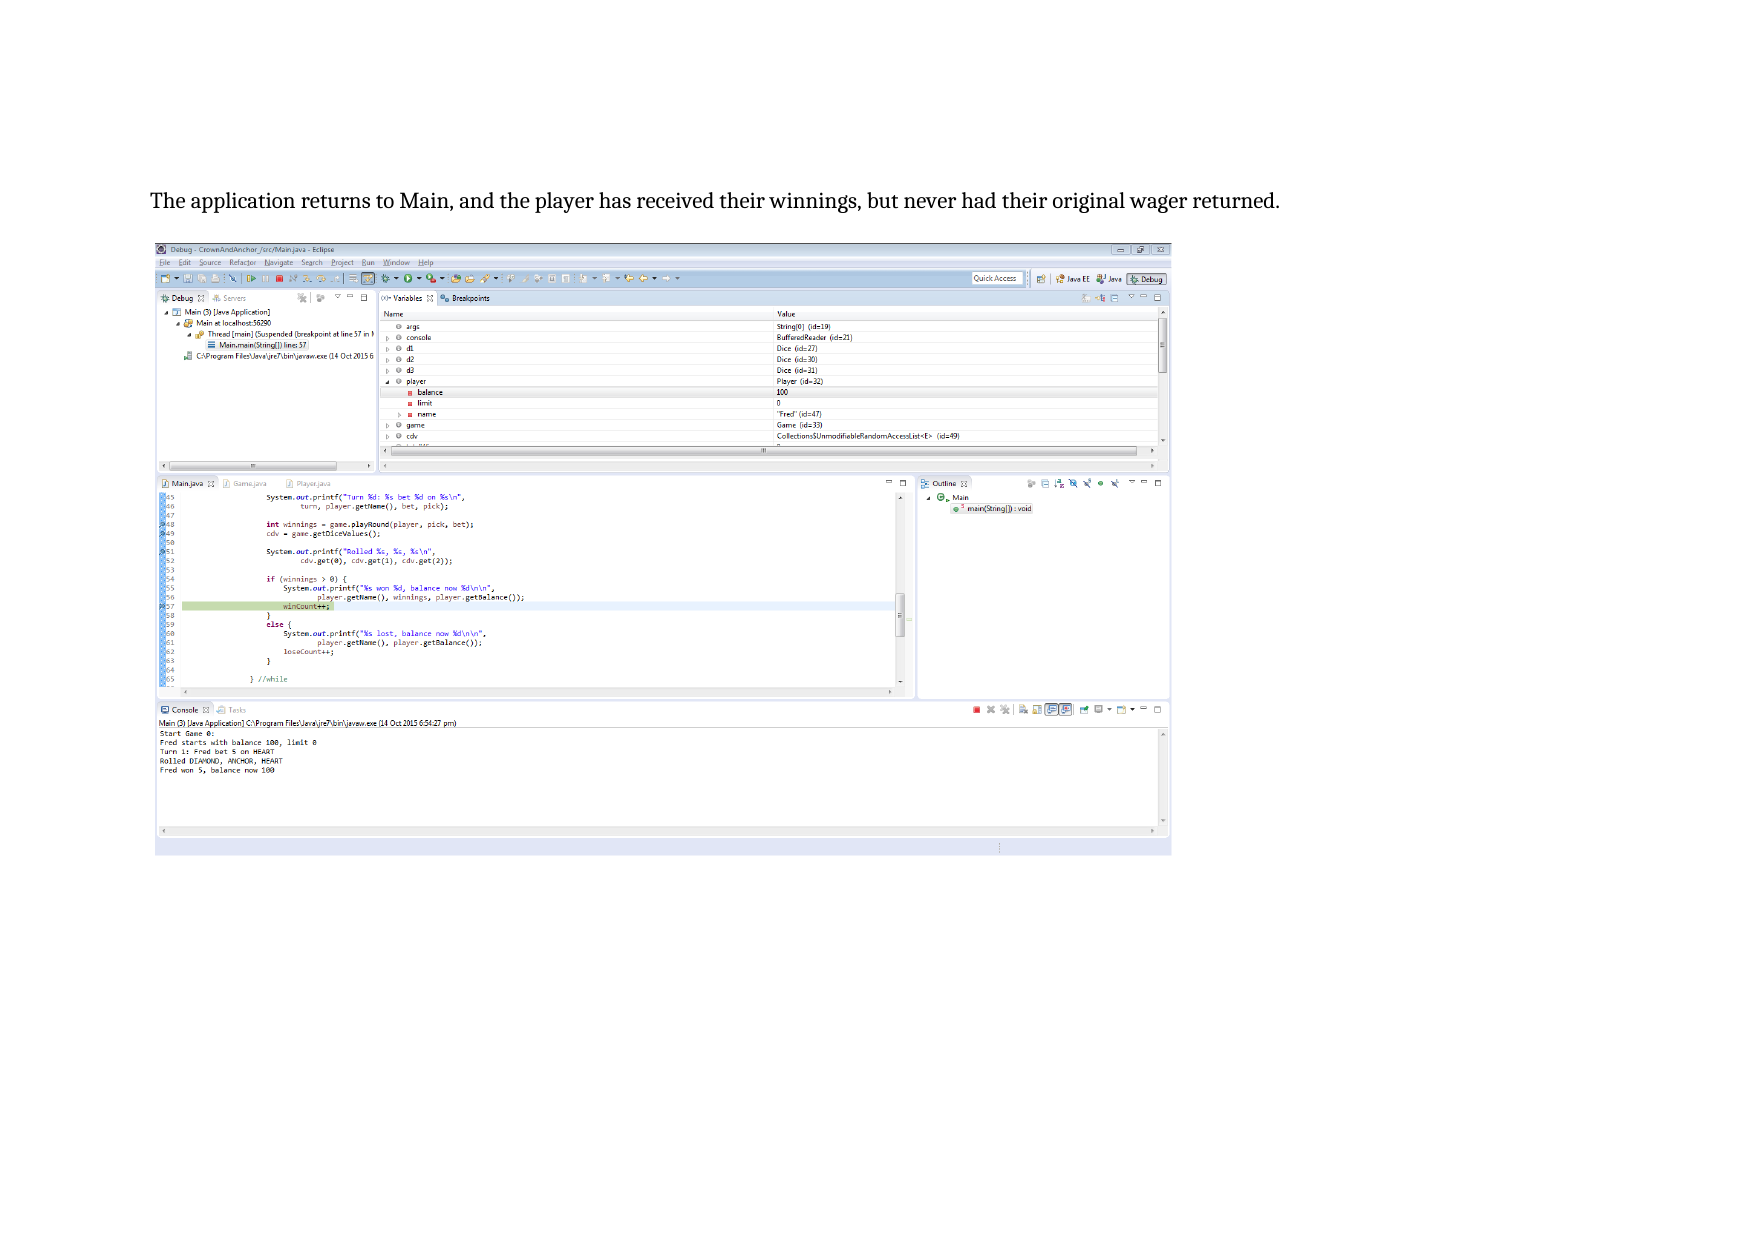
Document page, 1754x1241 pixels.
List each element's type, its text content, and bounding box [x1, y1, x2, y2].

text The application returns to Main, and the player has received their winnings, but never had their original wager returned. [150, 187, 1604, 214]
